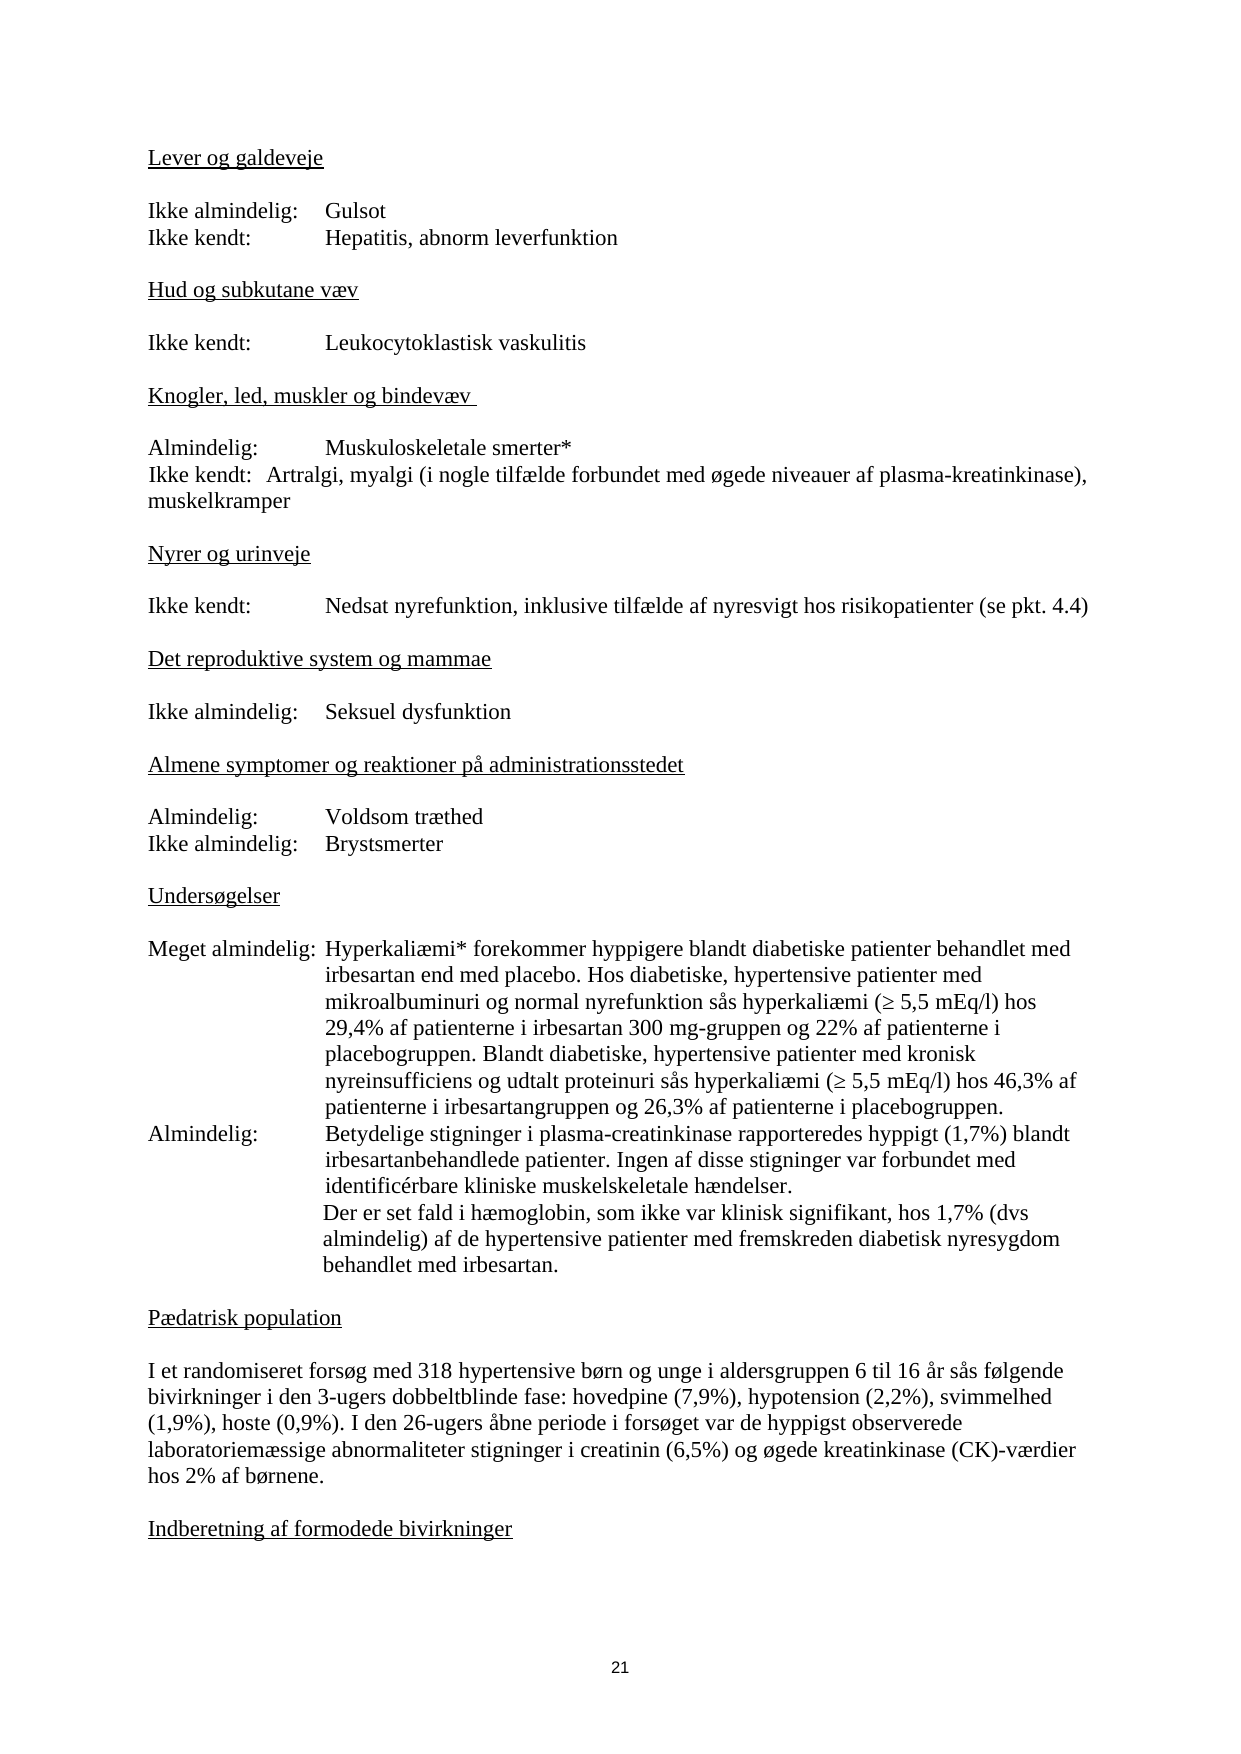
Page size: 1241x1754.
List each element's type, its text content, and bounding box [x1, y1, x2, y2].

text Ikke kendt: Leukocytoklastisk vaskulitis [148, 329, 1093, 355]
text Ikke kendt: Hepatitis, abnorm leverfunktion [148, 223, 1093, 250]
text Pædatrisk population [148, 1304, 1093, 1330]
text Ikke kendt: Nedsat nyrefunktion, inklusive tilfælde af nyresvigt hos risikopatienter (se pkt. 4.4) [148, 592, 1093, 619]
text Ikke almindelig: Gulsot [148, 197, 1093, 223]
text Lever og galdeveje [148, 144, 1093, 171]
text Almene symptomer og reaktioner på administrationsstedet [148, 751, 1093, 777]
text Nyrer og urinveje [148, 540, 1093, 566]
text Almindelig: Muskuloskeletale smerter* [148, 434, 1093, 461]
text Meget almindelig: Hyperkaliæmi* forekommer hyppigere blandt diabetiske patienter behandlet med irbesartan end med placebo. Hos diabetiske, hypertensive patienter med mikroalbuminuri og normal nyrefunktion sås hyperkaliæmi (≥ 5,5 mEq/l) hos 29,4% af patienterne i irbesartan 300 mg-gruppen og 22% af patienterne i placebogruppen. Blandt diabetiske, hypertensive patienter med kronisk nyreinsufficiens og udtalt proteinuri sås hyperkaliæmi (≥ 5,5 mEq/l) hos 46,3% af patienterne i irbesartangruppen og 26,3% af patienterne i placebogruppen. [148, 935, 1093, 1119]
text Indberetning af formodede bivirkninger [148, 1515, 1093, 1541]
text Almindelig: Voldsom træthed [148, 803, 1093, 830]
text I et randomiseret forsøg med 318 hypertensive børn og unge i aldersgruppen 6 til 16 år sås følgende bivirkninger i den 3-ugers dobbeltblinde fase: hovedpine (7,9%), hypotension (2,2%), svimmelhed (1,9%), hoste (0,9%). I den 26-ugers åbne periode i forsøget var de hyppigst observerede laboratoriemæssige abnormaliteter stigninger i creatinin (6,5%) og øgede kreatinkinase (CK)-værdier hos 2% af børnene. [148, 1357, 1093, 1488]
text Det reproduktive system og mammae [148, 645, 1093, 672]
text Knogler, led, muskler og bindevæv [148, 382, 1093, 408]
text Hud og subkutane væv [148, 276, 1093, 303]
text Ikke almindelig: Brystsmerter [148, 830, 1093, 856]
text Almindelig: Betydelige stigninger i plasma-creatinkinase rapporteredes hyppigt (1,7%) blandt irbesartanbehandlede patienter. Ingen af disse stigninger var forbundet med identificérbare kliniske muskelskeletale hændelser. [148, 1119, 1093, 1199]
text Der er set fald i hæmoglobin, som ikke var klinisk signifikant, hos 1,7% (dvs almindelig) af de hypertensive patienter med fremskreden diabetisk nyresygdom behandlet med irbesartan. [323, 1199, 1093, 1278]
text Ikke almindelig: Seksuel dysfunktion [148, 698, 1093, 724]
text Undersøgelser [148, 882, 1093, 909]
text Ikke kendt: Artralgi, myalgi (i nogle tilfælde forbundet med øgede niveauer af plasma-kreatinkinase), muskelkramper [148, 461, 1093, 513]
